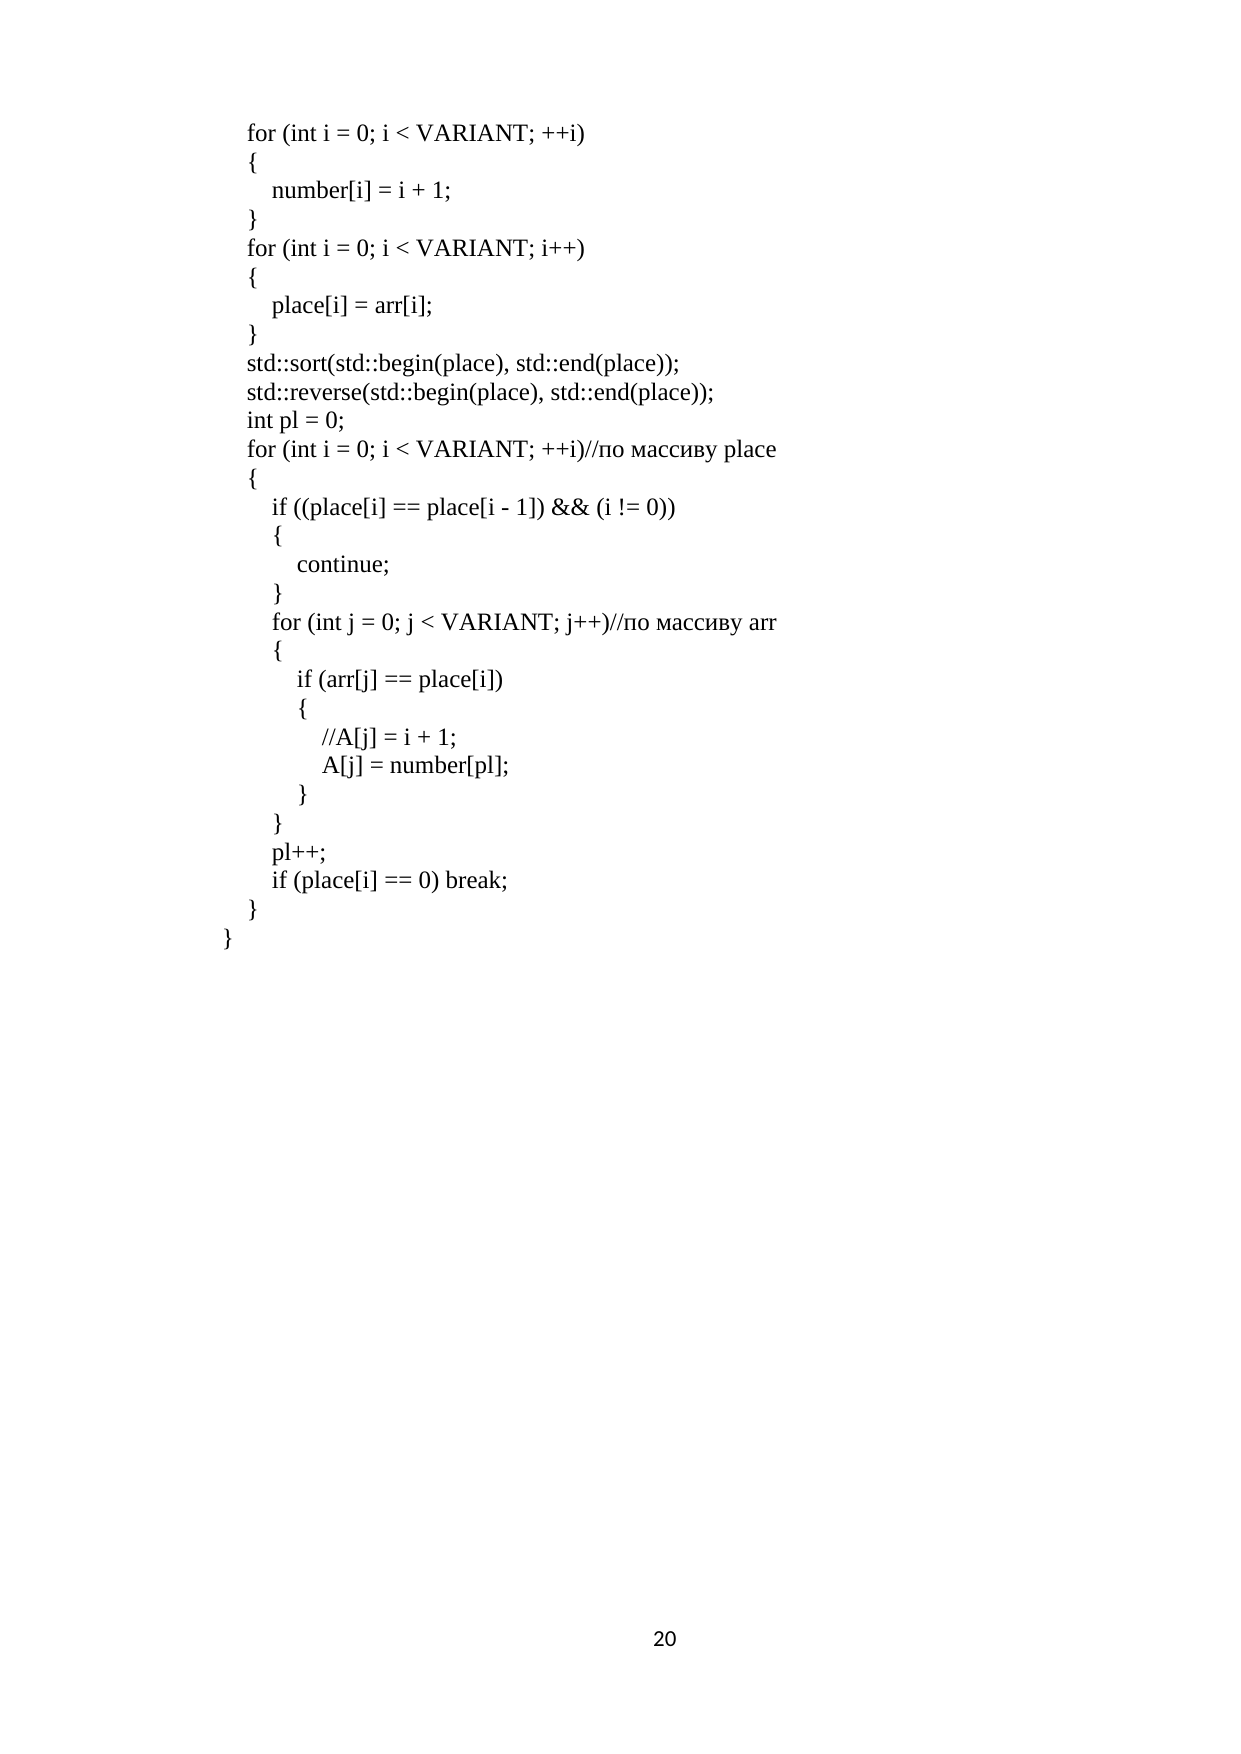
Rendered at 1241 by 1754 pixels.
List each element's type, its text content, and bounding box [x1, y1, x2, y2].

text A[j] = number[pl]; [222, 751, 1152, 779]
text number[i] = i + 1; [222, 176, 1152, 204]
text pl++; [222, 837, 1152, 866]
text for (int i = 0; i < VARIANT; ++i)//по массиву place [222, 434, 1152, 463]
text } [222, 204, 1152, 233]
text { [222, 636, 1152, 664]
text if (place[i] == 0) break; [222, 866, 1152, 894]
text if (arr[j] == place[i]) [222, 664, 1152, 693]
text for (int j = 0; j < VARIANT; j++)//по массиву arr [222, 607, 1152, 636]
text } [222, 894, 1152, 923]
text { [222, 521, 1152, 549]
text int pl = 0; [222, 406, 1152, 434]
text } [222, 808, 1152, 837]
text std::reverse(std::begin(place), std::end(place)); [222, 377, 1152, 406]
text continue; [222, 549, 1152, 578]
text //A[j] = i + 1; [222, 722, 1152, 751]
text { [222, 693, 1152, 722]
text } [222, 923, 1152, 952]
text } [222, 319, 1152, 348]
text if ((place[i] == place[i - 1]) && (i != 0)) [222, 492, 1152, 521]
text } [222, 779, 1152, 808]
text { [222, 262, 1152, 291]
text for (int i = 0; i < VARIANT; i++) [222, 233, 1152, 262]
text for (int i = 0; i < VARIANT; ++i) [222, 118, 1152, 147]
text std::sort(std::begin(place), std::end(place)); [222, 348, 1152, 377]
text place[i] = arr[i]; [222, 291, 1152, 319]
text { [222, 147, 1152, 176]
text } [222, 578, 1152, 607]
text { [222, 463, 1152, 492]
